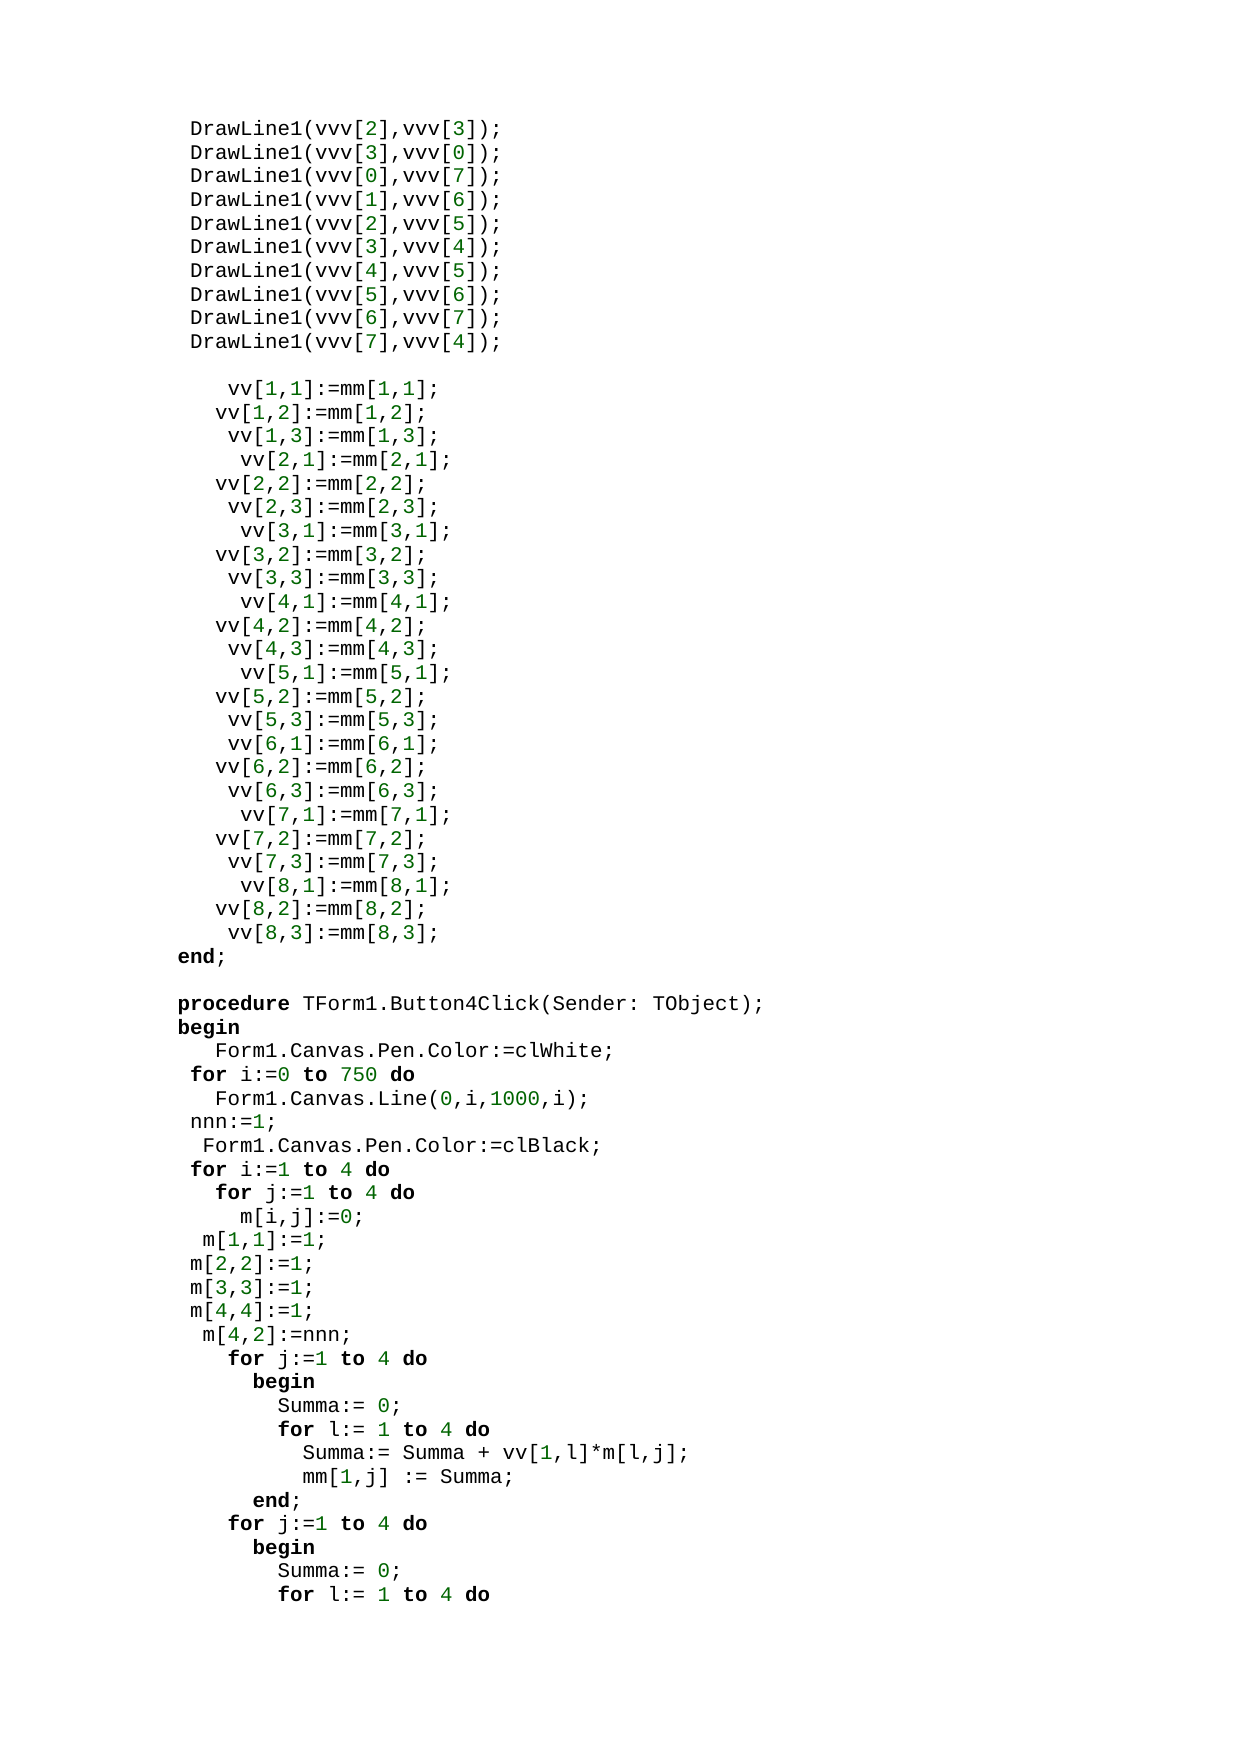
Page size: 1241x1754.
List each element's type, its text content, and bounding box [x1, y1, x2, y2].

text Summa:= 0; [177, 1561, 1152, 1584]
text procedure TForm1.Button4Click(Sender: TObject); [177, 993, 1152, 1017]
text for l:= 1 to 4 do [177, 1419, 1152, 1442]
text vv[1,2]:=mm[1,2]; [177, 402, 1152, 426]
text vv[4,2]:=mm[4,2]; [177, 615, 1152, 638]
text vv[2,2]:=mm[2,2]; [177, 473, 1152, 496]
text vv[2,3]:=mm[2,3]; [177, 496, 1152, 520]
text vv[4,3]:=mm[4,3]; [177, 638, 1152, 662]
text m[1,1]:=1; [177, 1229, 1152, 1253]
text vv[7,1]:=mm[7,1]; [177, 804, 1152, 827]
text DrawLine1(vvv[1],vvv[6]); [177, 189, 1152, 213]
text begin [177, 1371, 1152, 1395]
text for l:= 1 to 4 do [177, 1584, 1152, 1608]
text vv[3,2]:=mm[3,2]; [177, 544, 1152, 567]
text DrawLine1(vvv[6],vvv[7]); [177, 307, 1152, 331]
text vv[4,1]:=mm[4,1]; [177, 591, 1152, 615]
text m[3,3]:=1; [177, 1277, 1152, 1300]
text for j:=1 to 4 do [177, 1348, 1152, 1371]
text for i:=1 to 4 do [177, 1158, 1152, 1182]
text Form1.Canvas.Line(0,i,1000,i); [177, 1088, 1152, 1111]
text vv[6,2]:=mm[6,2]; [177, 757, 1152, 780]
text DrawLine1(vvv[7],vvv[4]); [177, 331, 1152, 354]
text Summa:= Summa + vv[1,l]*m[l,j]; [177, 1442, 1152, 1466]
text DrawLine1(vvv[3],vvv[4]); [177, 236, 1152, 260]
text vv[6,3]:=mm[6,3]; [177, 780, 1152, 804]
text end; [177, 946, 1152, 969]
text DrawLine1(vvv[5],vvv[6]); [177, 284, 1152, 307]
text vv[5,3]:=mm[5,3]; [177, 709, 1152, 733]
text end; [177, 1489, 1152, 1513]
text Summa:= 0; [177, 1395, 1152, 1419]
text vv[7,3]:=mm[7,3]; [177, 851, 1152, 875]
text m[4,4]:=1; [177, 1300, 1152, 1324]
text m[4,2]:=nnn; [177, 1324, 1152, 1348]
text vv[5,1]:=mm[5,1]; [177, 662, 1152, 686]
text begin [177, 1017, 1152, 1040]
text vv[3,3]:=mm[3,3]; [177, 567, 1152, 591]
text vv[1,3]:=mm[1,3]; [177, 426, 1152, 449]
text DrawLine1(vvv[2],vvv[3]); [177, 118, 1152, 142]
text for i:=0 to 750 do [177, 1064, 1152, 1088]
text vv[5,2]:=mm[5,2]; [177, 686, 1152, 709]
text vv[8,2]:=mm[8,2]; [177, 898, 1152, 922]
text vv[8,3]:=mm[8,3]; [177, 922, 1152, 946]
text m[i,j]:=0; [177, 1206, 1152, 1229]
text DrawLine1(vvv[0],vvv[7]); [177, 165, 1152, 189]
text vv[7,2]:=mm[7,2]; [177, 827, 1152, 851]
text Form1.Canvas.Pen.Color:=clBlack; [177, 1135, 1152, 1158]
text nnn:=1; [177, 1111, 1152, 1135]
text DrawLine1(vvv[4],vvv[5]); [177, 260, 1152, 284]
text m[2,2]:=1; [177, 1253, 1152, 1277]
text for j:=1 to 4 do [177, 1182, 1152, 1206]
text DrawLine1(vvv[3],vvv[0]); [177, 142, 1152, 165]
text vv[2,1]:=mm[2,1]; [177, 449, 1152, 473]
text vv[3,1]:=mm[3,1]; [177, 520, 1152, 544]
text begin [177, 1537, 1152, 1561]
text vv[1,1]:=mm[1,1]; [177, 378, 1152, 402]
text for j:=1 to 4 do [177, 1513, 1152, 1537]
text DrawLine1(vvv[2],vvv[5]); [177, 213, 1152, 236]
text vv[6,1]:=mm[6,1]; [177, 733, 1152, 757]
text mm[1,j] := Summa; [177, 1466, 1152, 1489]
text vv[8,1]:=mm[8,1]; [177, 875, 1152, 898]
text Form1.Canvas.Pen.Color:=clWhite; [177, 1040, 1152, 1064]
